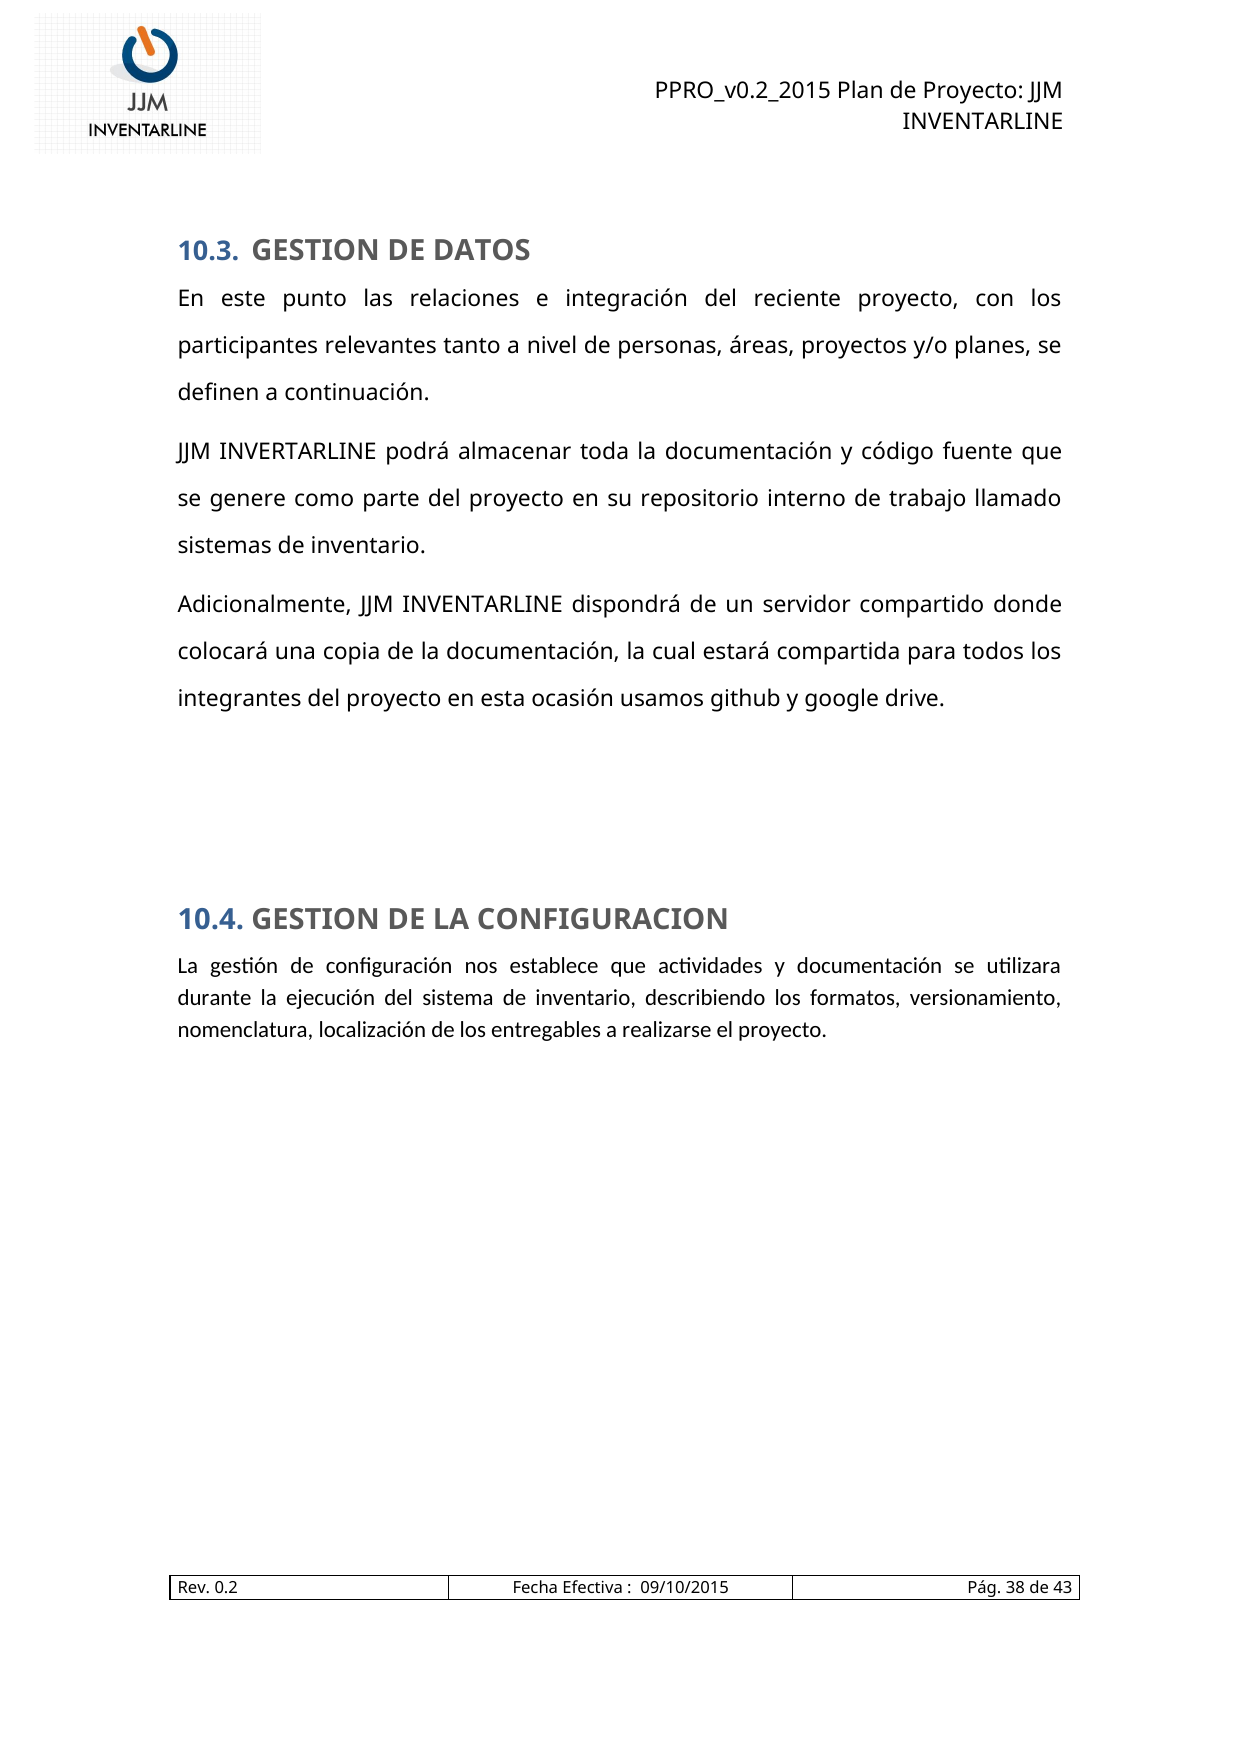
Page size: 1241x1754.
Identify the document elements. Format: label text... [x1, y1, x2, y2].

subtitle GESTION DE LA CONFIGURACION [177, 898, 1063, 938]
text En este punto las relaciones e integración del reciente proyecto, con los participantes relevantes tanto a nivel de personas, áreas, proyectos y/o planes, se definen a continuación. [177, 282, 1063, 407]
text Adicionalmente, JJM INVENTARLINE dispondrá de un servidor compartido donde colocará una copia de la documentación, la cual estará compartida para todos los integrantes del proyecto en esta ocasión usamos github y google drive. [177, 588, 1063, 713]
subtitle GESTION DE DATOS [177, 229, 1063, 269]
text JJM INVERTARLINE podrá almacenar toda la documentación y código fuente que se genere como parte del proyecto en su repositorio interno de trabajo llamado sistemas de inventario. [177, 435, 1063, 560]
picture [34, 13, 261, 154]
text La gestión de configuración nos establece que actividades y documentación se utilizara durante la ejecución del sistema de inventario, describiendo los formatos, versionamiento, nomenclatura, localización de los entregables a realizarse el proyecto. [177, 951, 1063, 1043]
